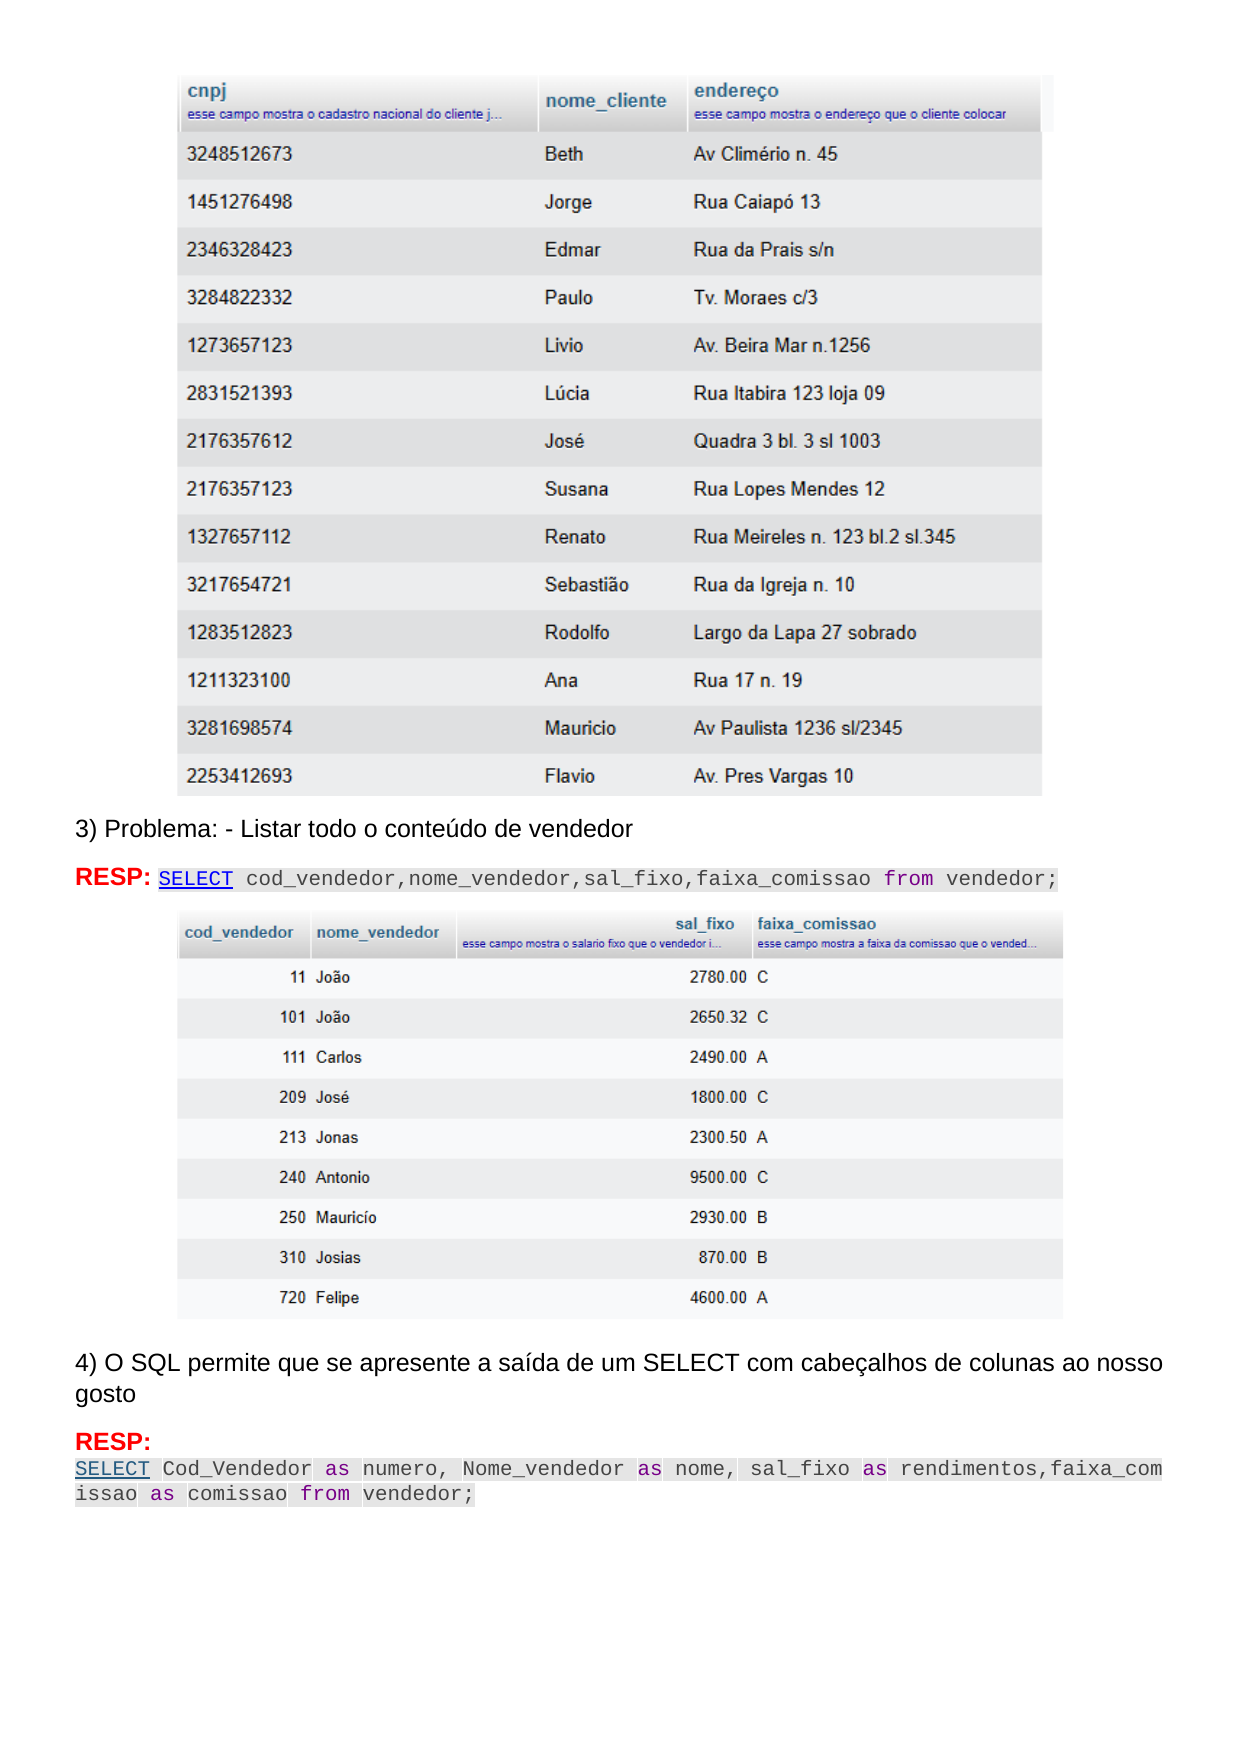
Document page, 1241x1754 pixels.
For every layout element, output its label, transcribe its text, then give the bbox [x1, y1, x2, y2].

text 3) Problema: - Listar todo o conteúdo de vendedor [75, 814, 1165, 843]
text RESP: SELECT cod_vendedor,nome_vendedor,sal_fixo,faixa_comissao from vendedor; [75, 862, 1165, 892]
text 4) O SQL permite que se apresente a saída de um SELECT com cabeçalhos de colunas ao nosso gosto [75, 1348, 1165, 1408]
text RESP: SELECT Cod_Vendedor as numero, Nome_vendedor as nome, sal_fixo as rendimentos,faixa_comissao as comissao from vendedor; [75, 1427, 1165, 1507]
picture [177, 75, 1064, 796]
picture [177, 910, 1064, 1330]
